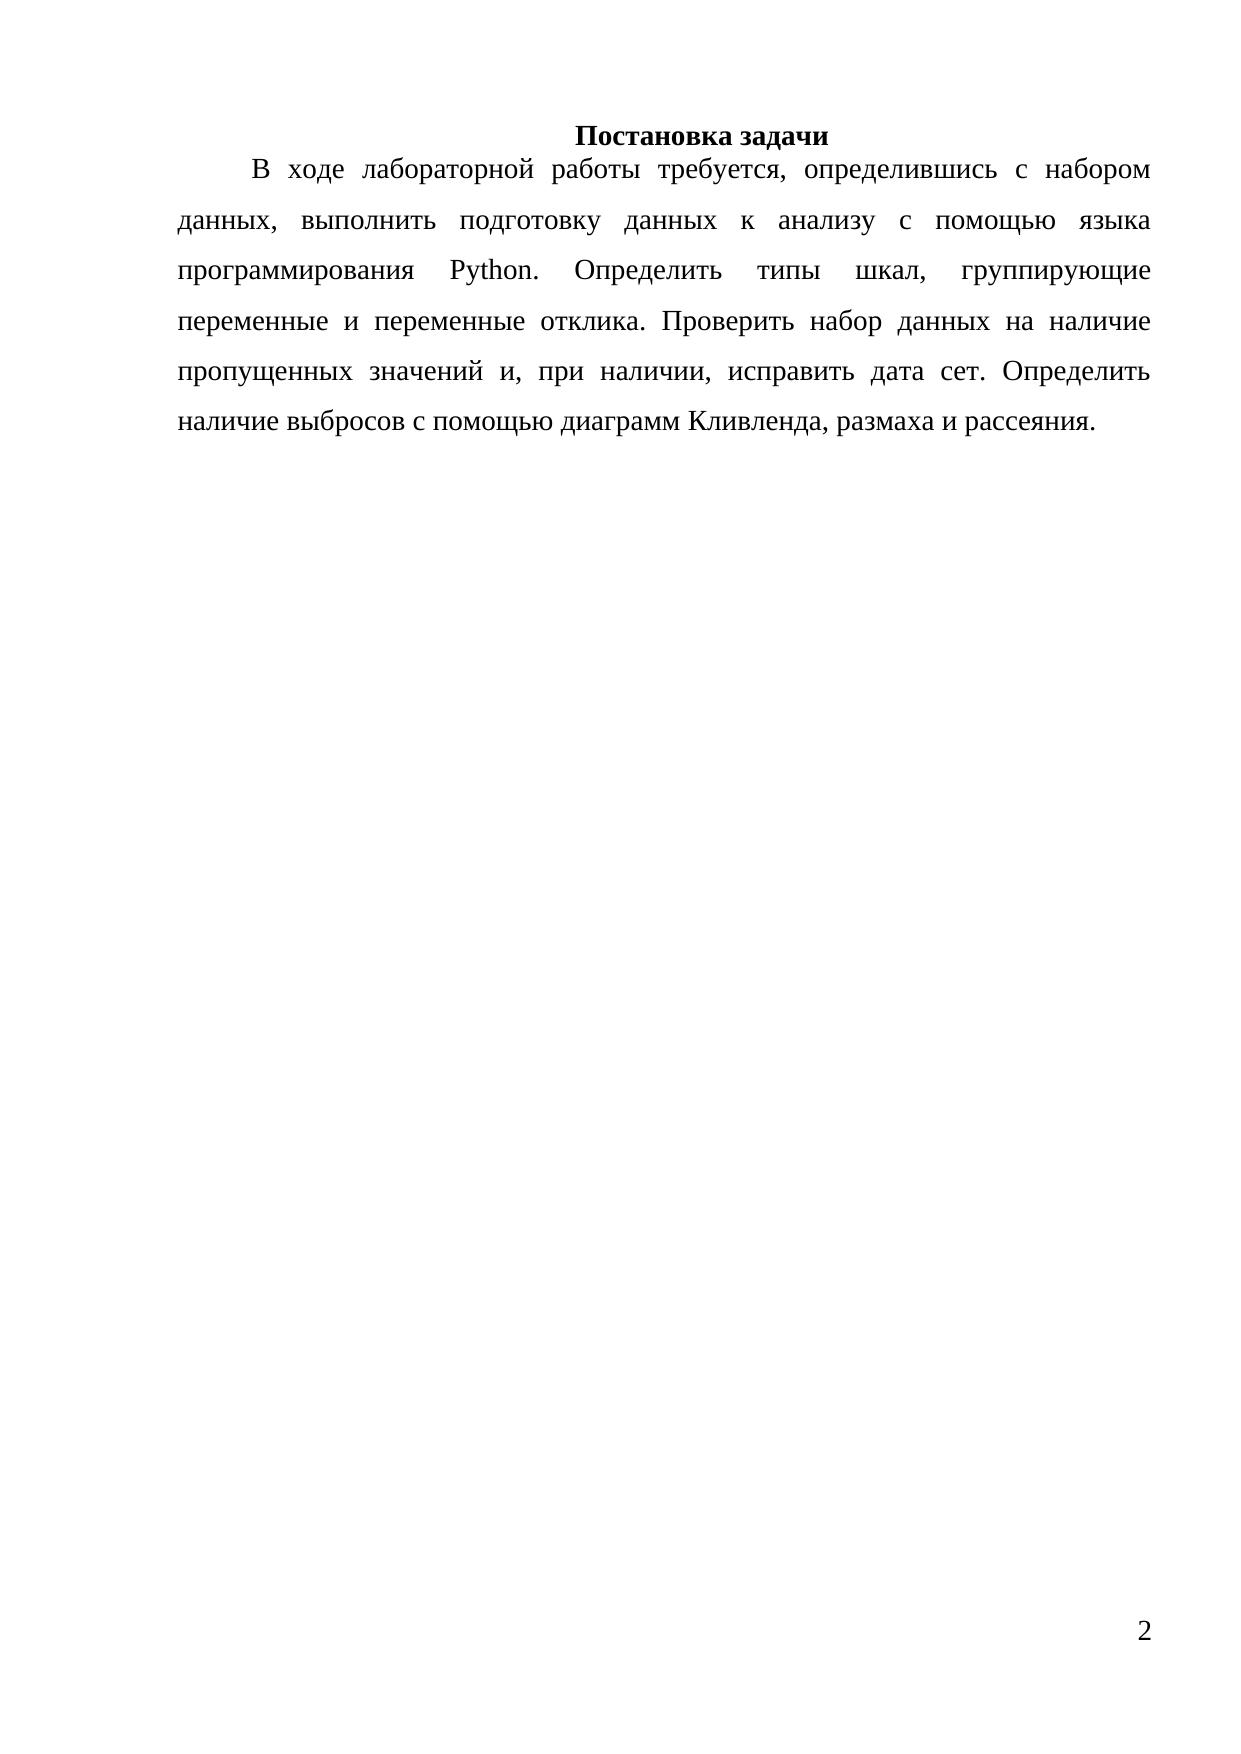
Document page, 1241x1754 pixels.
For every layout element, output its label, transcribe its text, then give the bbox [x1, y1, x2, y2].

text Постановка задачи [177, 118, 1152, 152]
text В ходе лабораторной работы требуется, определившись с набором данных, выполнить подготовку данных к анализу с помощью языка программирования Python. Определить типы шкал, группирующие переменные и переменные отклика. Проверить набор данных на наличие пропущенных значений и, при наличии, исправить дата сет. Определить наличие выбросов с помощью диаграмм Кливленда, размаха и рассеяния. [177, 152, 1152, 437]
